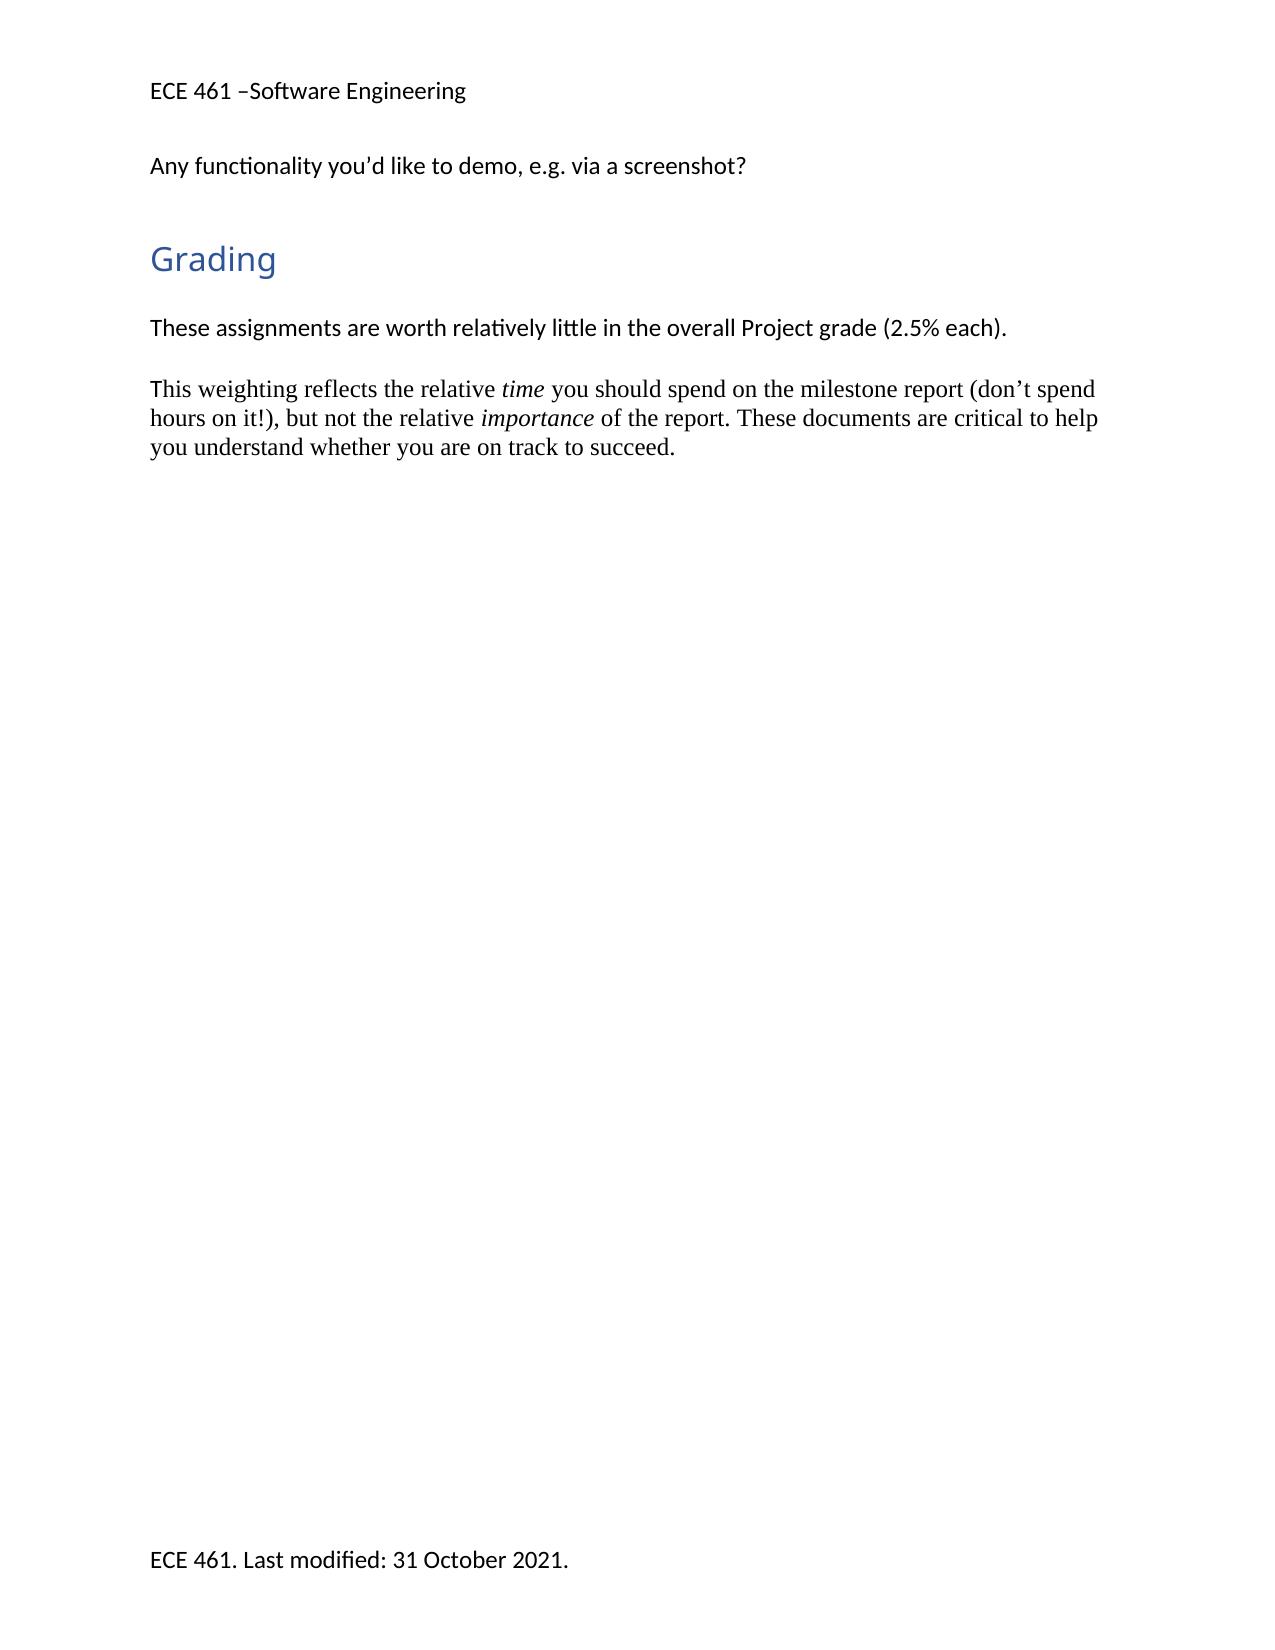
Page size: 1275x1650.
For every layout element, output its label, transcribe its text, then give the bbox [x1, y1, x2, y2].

text These assignments are worth relatively little in the overall Project grade (2.5% each). [150, 312, 1125, 342]
text Any functionality you’d like to demo, e.g. via a screenshot? [150, 150, 1125, 181]
subtitle Grading [150, 236, 1125, 281]
text This weighting reflects the relative time you should spend on the milestone report (don’t spend hours on it!), but not the relative importance of the report. These documents are critical to help you understand whether you are on track to succeed. [150, 373, 1125, 461]
